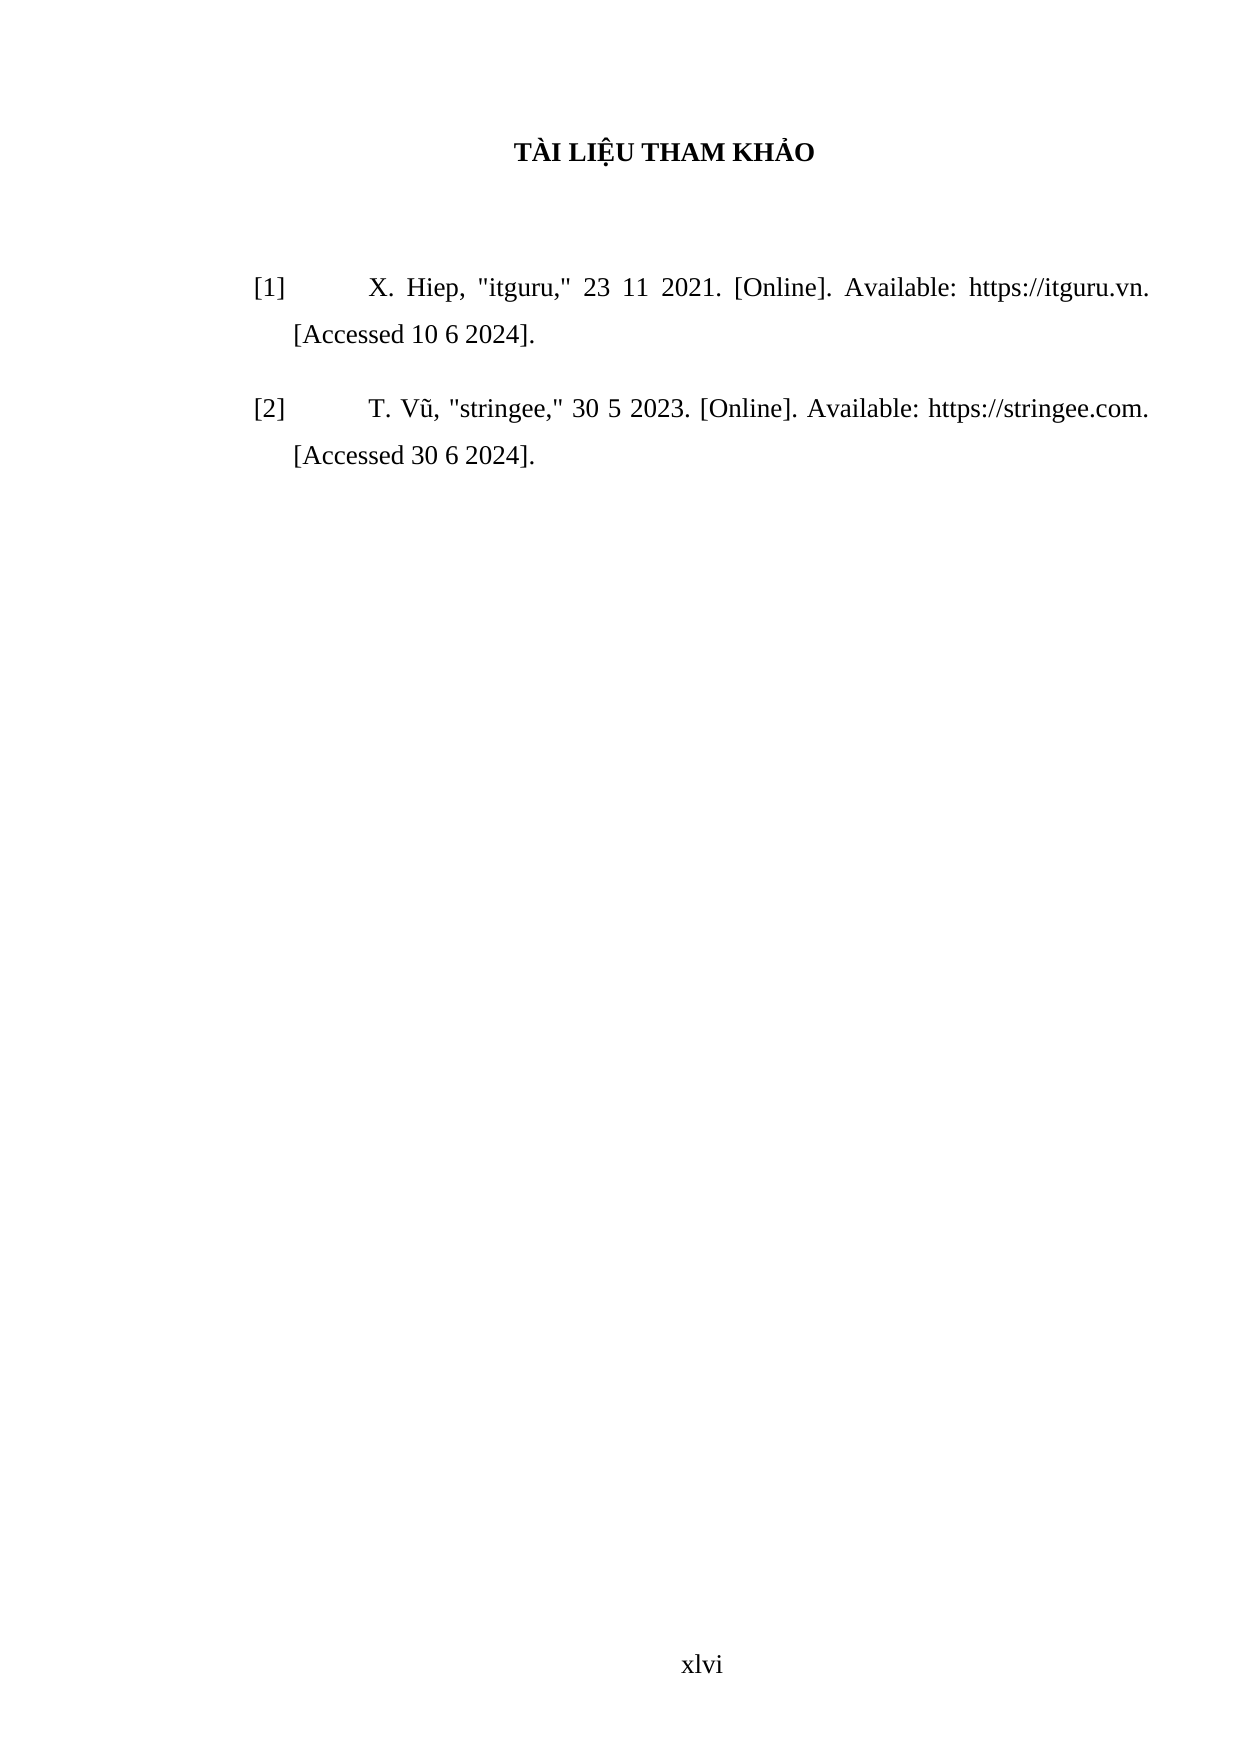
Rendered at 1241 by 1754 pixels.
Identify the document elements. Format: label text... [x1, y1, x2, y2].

subtitle TÀI LIỆU THAM KHẢO [177, 136, 1152, 167]
